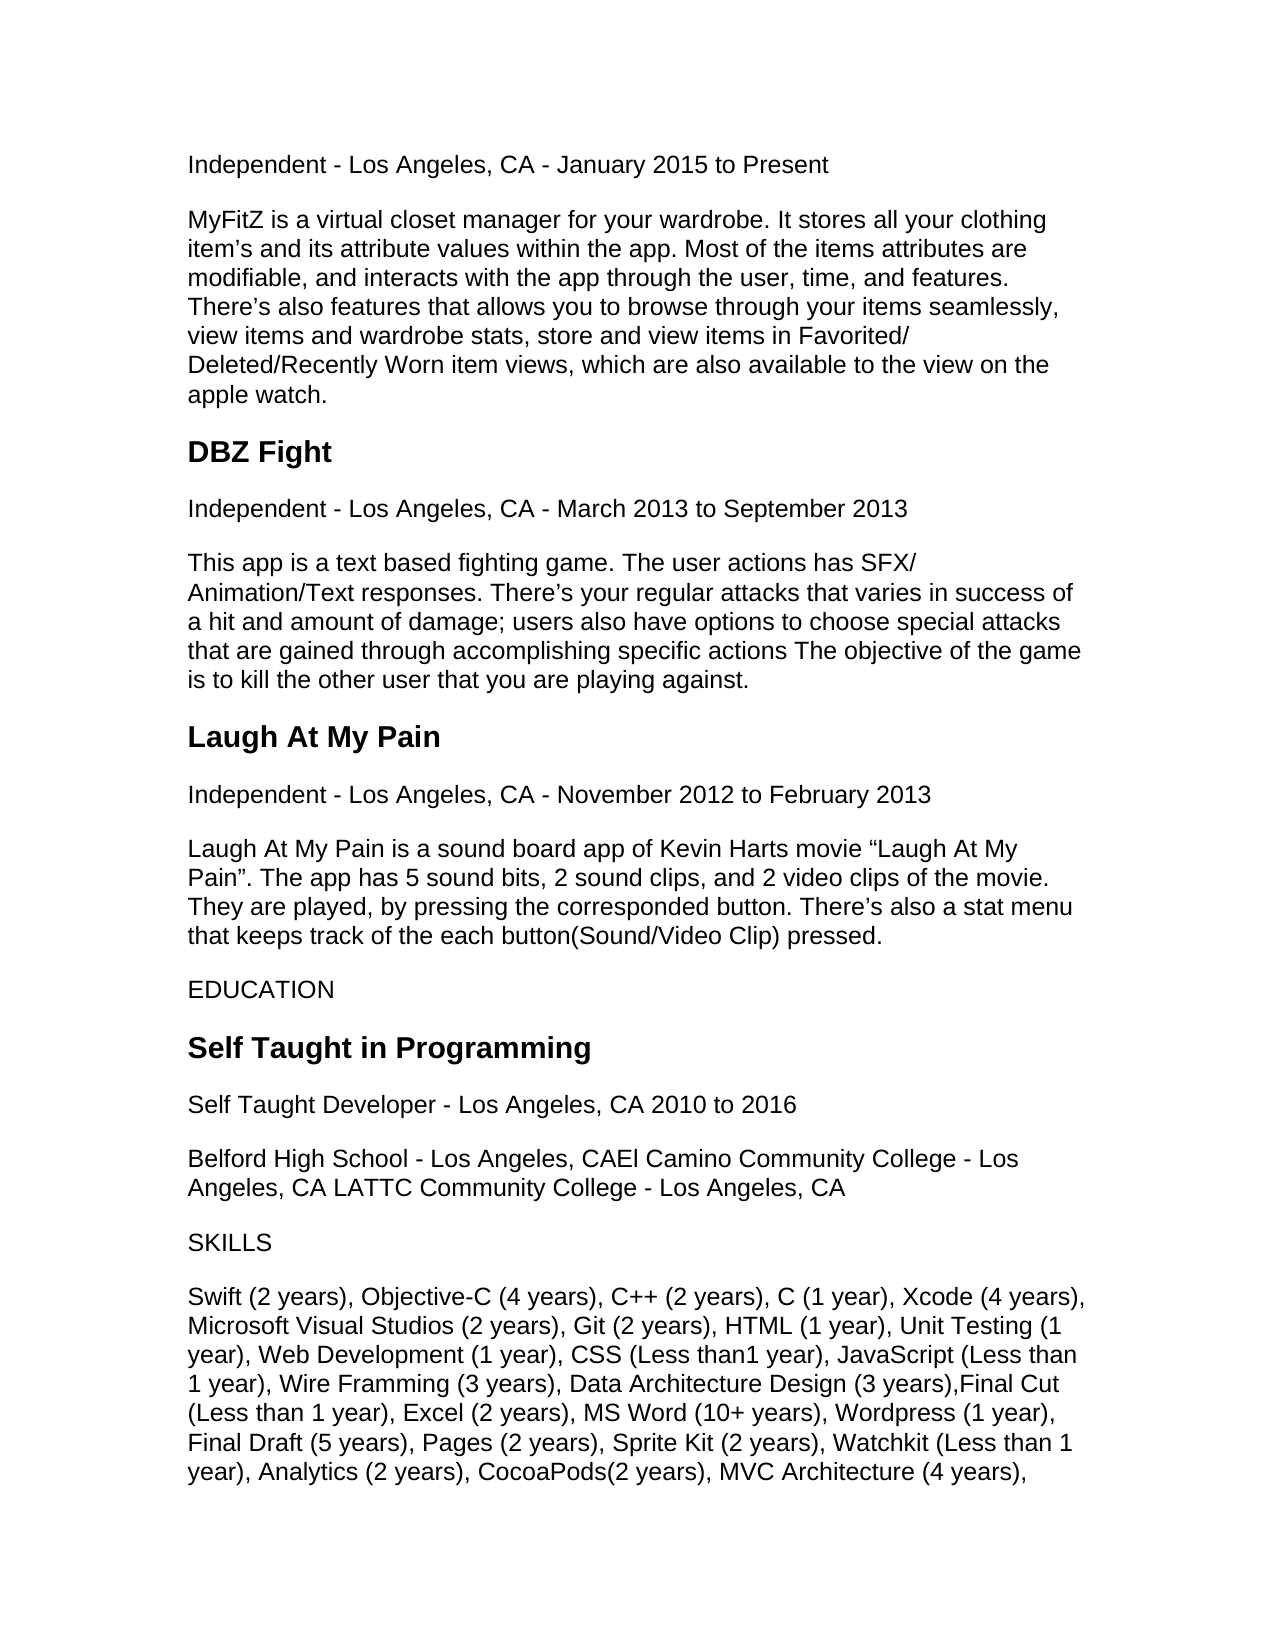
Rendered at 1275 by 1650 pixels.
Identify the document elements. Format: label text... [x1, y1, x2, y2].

text Independent - Los Angeles, CA - November 2012 to February 2013 [187, 779, 1087, 808]
text MyFitZ is a virtual closet manager for your wardrobe. It stores all your clothing item’s and its attribute values within the app. Most of the items attributes are modifiable, and interacts with the app through the user, time, and features. There’s also features that allows you to browse through your items seamlessly, view items and wardrobe stats, store and view items in Favorited/ Deleted/Recently Worn item views, which are also available to the view on the apple watch. [187, 204, 1087, 408]
text Laugh At My Pain [187, 719, 1087, 754]
text EDUCATION [187, 975, 1087, 1004]
text SKILLS [187, 1227, 1087, 1256]
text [187, 1281, 1087, 1485]
text Belford High School - Los Angeles, CA El Camino Community College - Los Angeles, CA LATTC Community College - Los Angeles, CA [187, 1144, 1087, 1202]
text Self Taught in Programming [187, 1029, 1087, 1064]
text Self Taught Developer - Los Angeles, CA 2010 to 2016 [187, 1089, 1087, 1119]
text Laugh At My Pain is a sound board app of Kevin Harts movie “Laugh At My Pain”. The app has 5 sound bits, 2 sound clips, and 2 video clips of the movie. They are played, by pressing the corresponded button. There’s also a stat menu that keeps track of the each button(Sound/Video Clip) pressed. [187, 833, 1087, 950]
text DBZ Fight [187, 433, 1087, 469]
text Independent - Los Angeles, CA - March 2013 to September 2013 [187, 494, 1087, 523]
text This app is a text based fighting game. The user actions has SFX/ Animation/Text responses. There’s your regular attacks that varies in success of a hit and amount of damage; users also have options to choose special attacks that are gained through accomplishing specific actions The objective of the game is to kill the other user that you are playing against. [187, 548, 1087, 694]
text Independent - Los Angeles, CA - January 2015 to Present [187, 150, 1087, 179]
